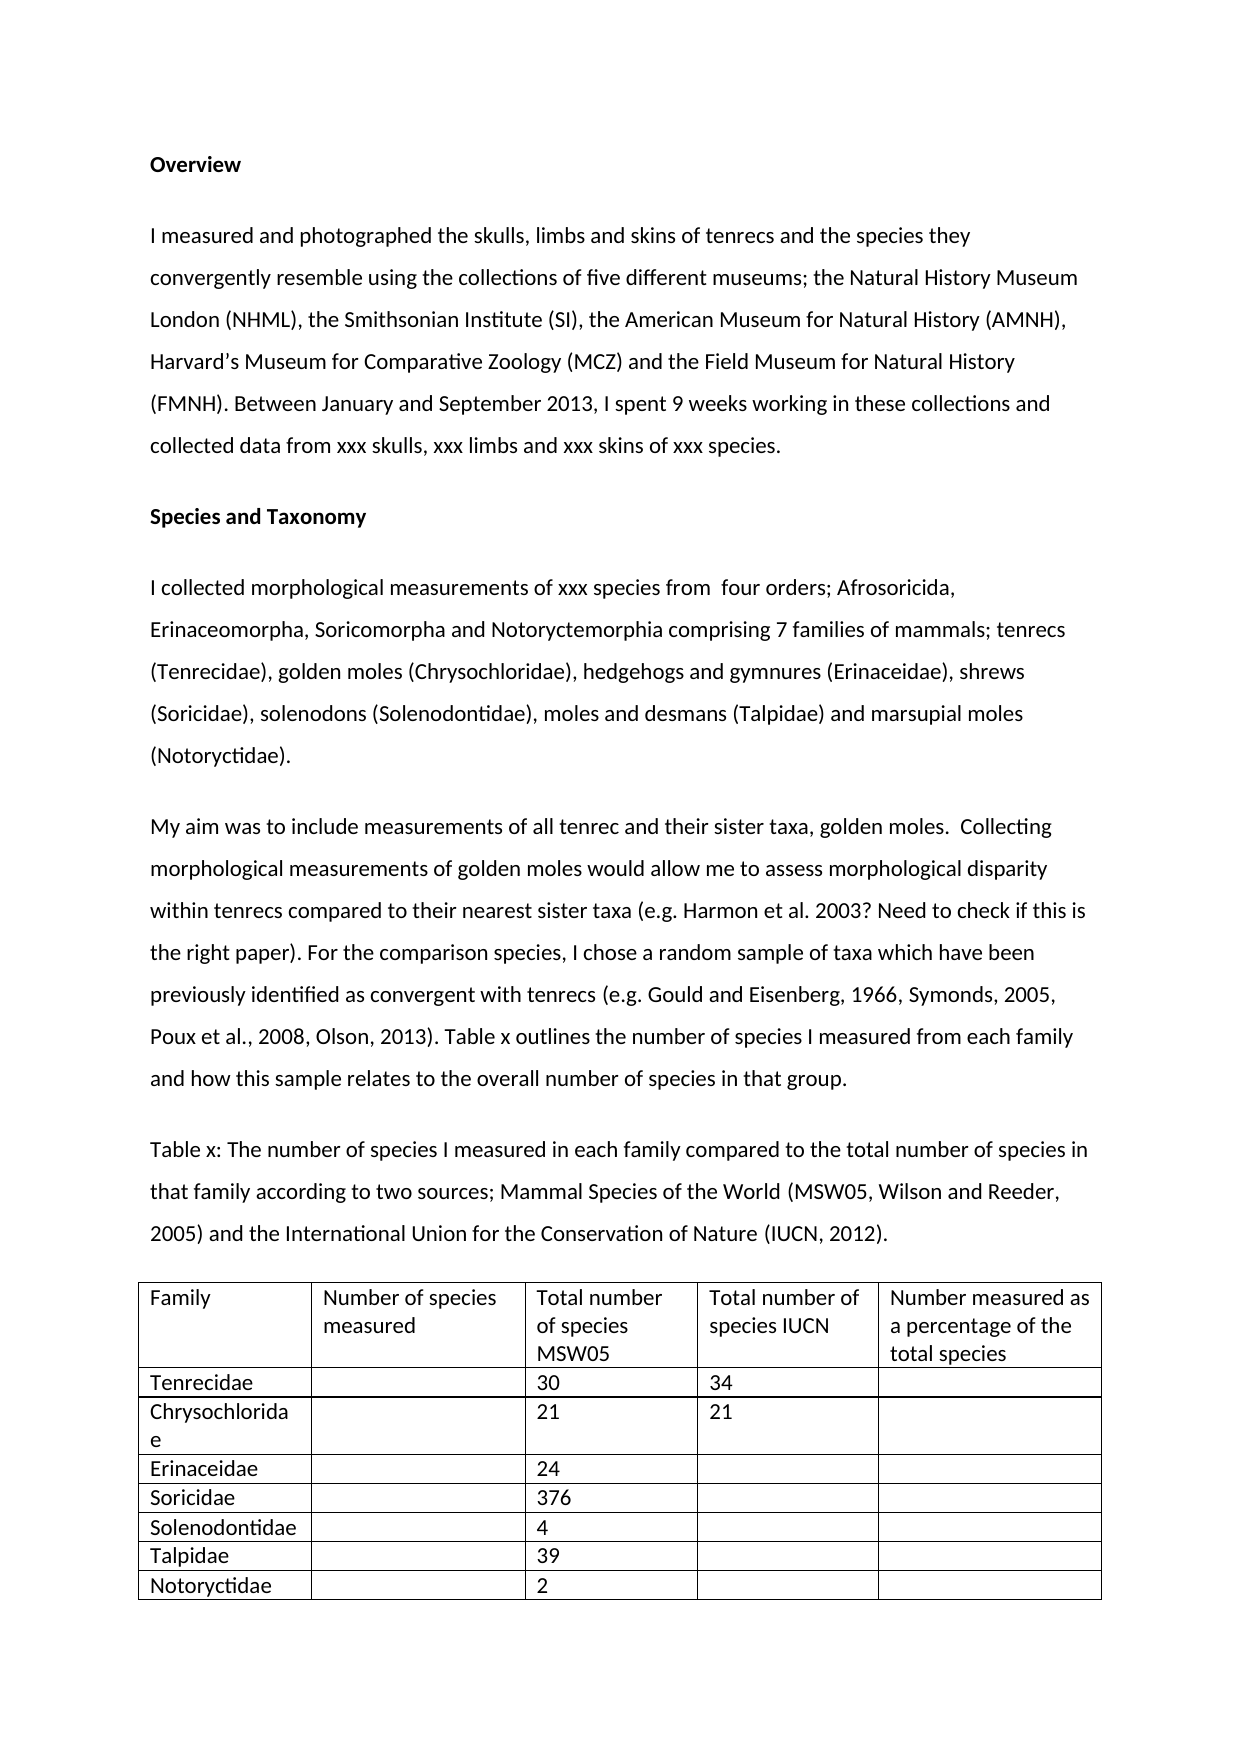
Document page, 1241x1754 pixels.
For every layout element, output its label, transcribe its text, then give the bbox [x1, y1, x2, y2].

table_cell [879, 1484, 1101, 1512]
table_cell 376 [526, 1484, 697, 1512]
text Overview [150, 150, 1090, 178]
table_cell Chrysochloridae [139, 1398, 311, 1453]
table_cell [698, 1542, 878, 1570]
table_cell [698, 1513, 878, 1541]
text Species and Taxonomy [150, 502, 1090, 530]
table_cell Talpidae [139, 1542, 311, 1570]
table_cell 34 [698, 1368, 878, 1396]
text I measured and photographed the skulls, limbs and skins of tenrecs and the species they convergently resemble using the collections of five different museums; the Natural History Museum London (NHML), the Smithsonian Institute (SI), the American Museum for Natural History (AMNH), Harvard’s Museum for Comparative Zoology (MCZ) and the Field Museum for Natural History (FMNH). Between January and September 2013, I spent 9 weeks working in these collections and collected data from xxx skulls, xxx limbs and xxx skins of xxx species. [150, 221, 1090, 459]
table_cell Solenodontidae [139, 1513, 311, 1541]
table_cell [312, 1368, 525, 1396]
table_cell [698, 1571, 878, 1599]
table_cell [879, 1542, 1101, 1570]
table_cell Soricidae [139, 1484, 311, 1512]
table_cell 39 [526, 1542, 697, 1570]
table_cell 4 [526, 1513, 697, 1541]
table_cell [312, 1571, 525, 1599]
table_cell [879, 1571, 1101, 1599]
table_header Family [139, 1283, 311, 1367]
table_cell 30 [526, 1368, 697, 1396]
table_cell [879, 1368, 1101, 1396]
text Table x: The number of species I measured in each family compared to the total number of species in that family according to two sources; Mammal Species of the World (MSW05, Wilson and Reeder, 2005) and the International Union for the Conservation of Nature (IUCN, 2012). [150, 1135, 1090, 1247]
table_header Total number of species IUCN [698, 1283, 878, 1367]
table_cell [879, 1513, 1101, 1541]
table_cell [312, 1455, 525, 1482]
table_cell Notoryctidae [139, 1571, 311, 1599]
table_cell [698, 1484, 878, 1512]
table_header Total number of species MSW05 [526, 1283, 697, 1367]
table_cell [312, 1398, 525, 1453]
text I collected morphological measurements of xxx species from four orders; Afrosoricida, Erinaceomorpha, Soricomorpha and Notoryctemorphia comprising 7 families of mammals; tenrecs (Tenrecidae), golden moles (Chrysochloridae), hedgehogs and gymnures (Erinaceidae), shrews (Soricidae), solenodons (Solenodontidae), moles and desmans (Talpidae) and marsupial moles (Notoryctidae). [150, 573, 1090, 769]
table_cell [312, 1542, 525, 1570]
table_cell [312, 1513, 525, 1541]
table_cell [879, 1398, 1101, 1453]
table_cell [879, 1455, 1101, 1482]
table_cell 24 [526, 1455, 697, 1482]
table_cell 21 [698, 1398, 878, 1453]
table_header Number of species measured [312, 1283, 525, 1367]
table_cell 2 [526, 1571, 697, 1599]
table_cell [698, 1455, 878, 1482]
table_cell Erinaceidae [139, 1455, 311, 1482]
table_cell Tenrecidae [139, 1368, 311, 1396]
text My aim was to include measurements of all tenrec and their sister taxa, golden moles. Collecting morphological measurements of golden moles would allow me to assess morphological disparity within tenrecs compared to their nearest sister taxa (e.g. Harmon et al. 2003? Need to check if this is the right paper). For the comparison species, I chose a random sample of taxa which have been previously identified as convergent with tenrecs (e.g. Gould and Eisenberg, 1966, Symonds, 2005, Poux et al., 2008, Olson, 2013). Table x outlines the number of species I measured from each family and how this sample relates to the overall number of species in that group. [150, 812, 1090, 1092]
table_cell 21 [526, 1398, 697, 1453]
table_cell [312, 1484, 525, 1512]
table_header Number measured as a percentage of the total species [879, 1283, 1101, 1367]
